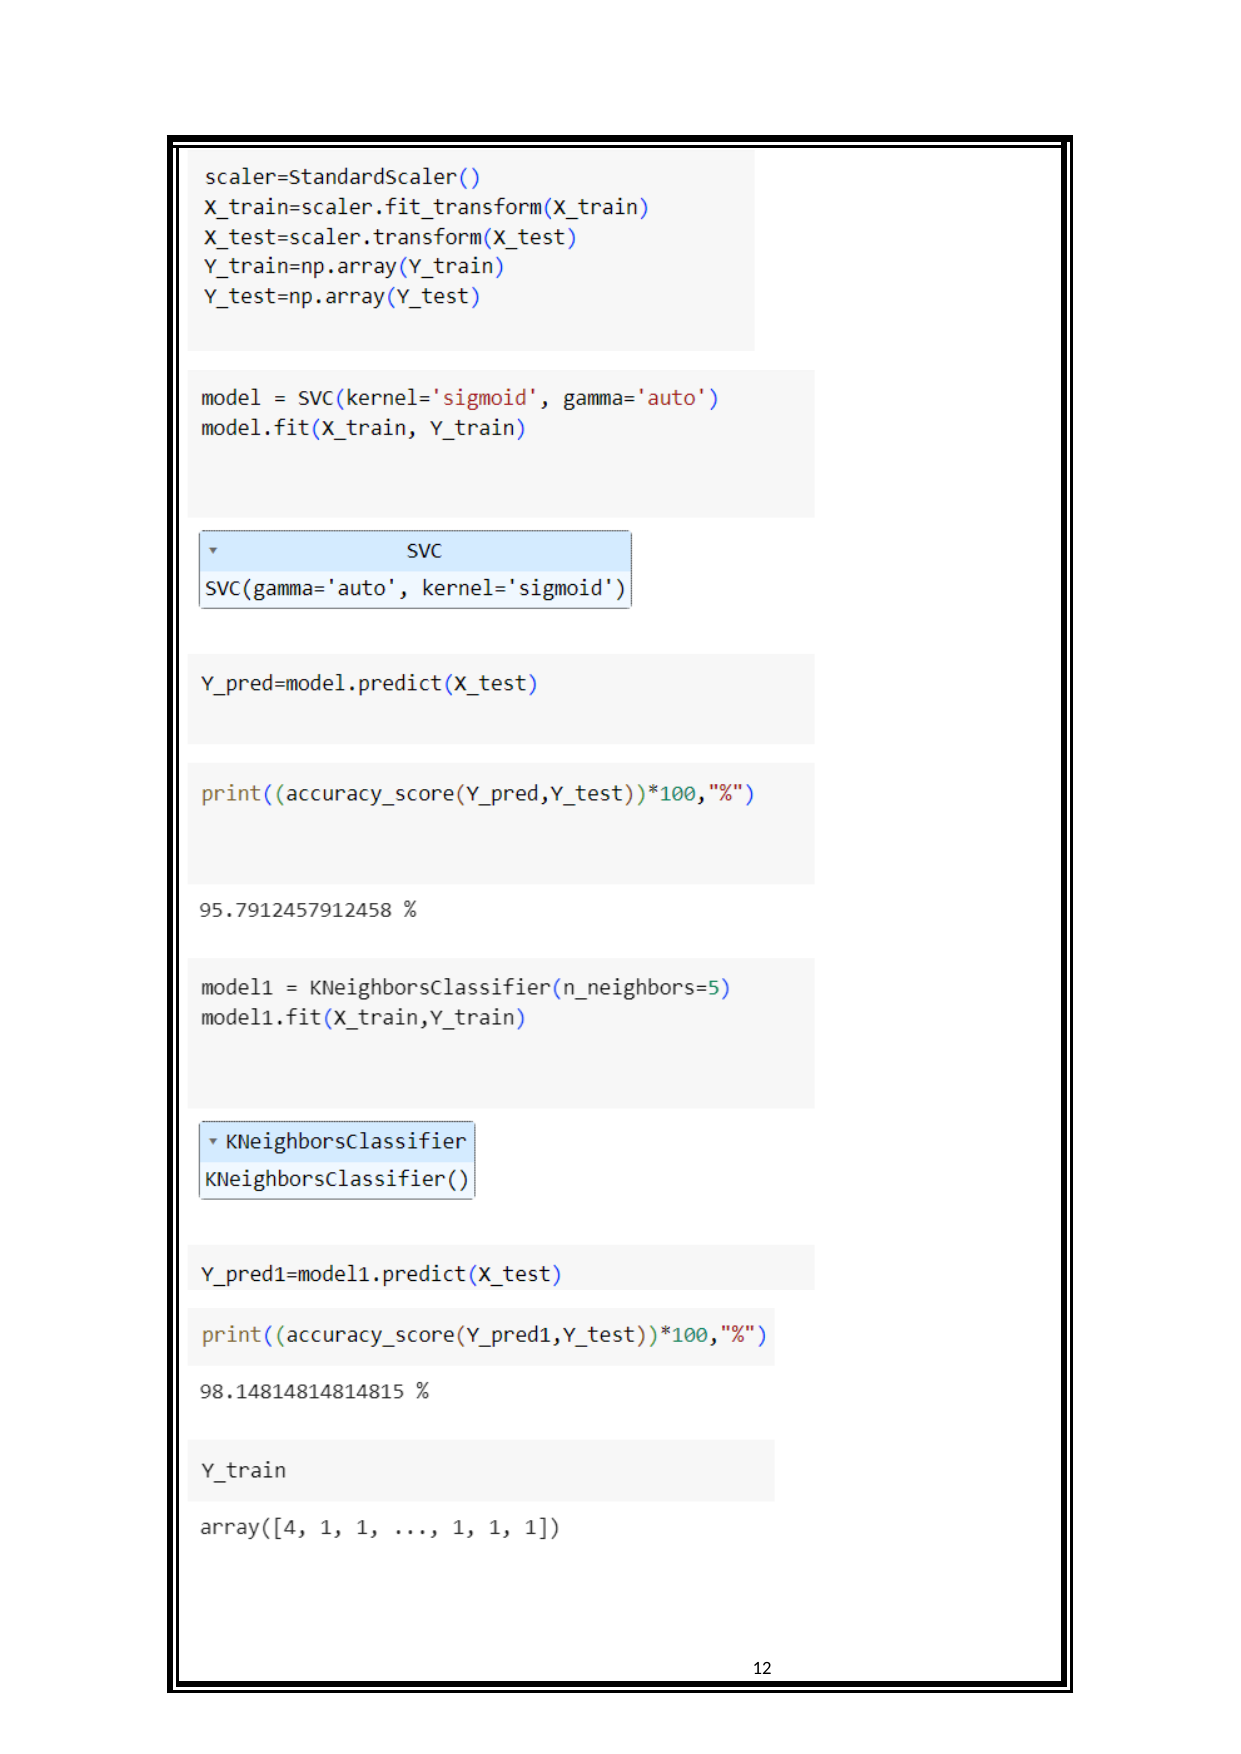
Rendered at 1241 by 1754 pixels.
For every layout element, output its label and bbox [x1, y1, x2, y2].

picture [187, 370, 815, 1290]
picture [187, 150, 755, 351]
picture [187, 1308, 775, 1553]
